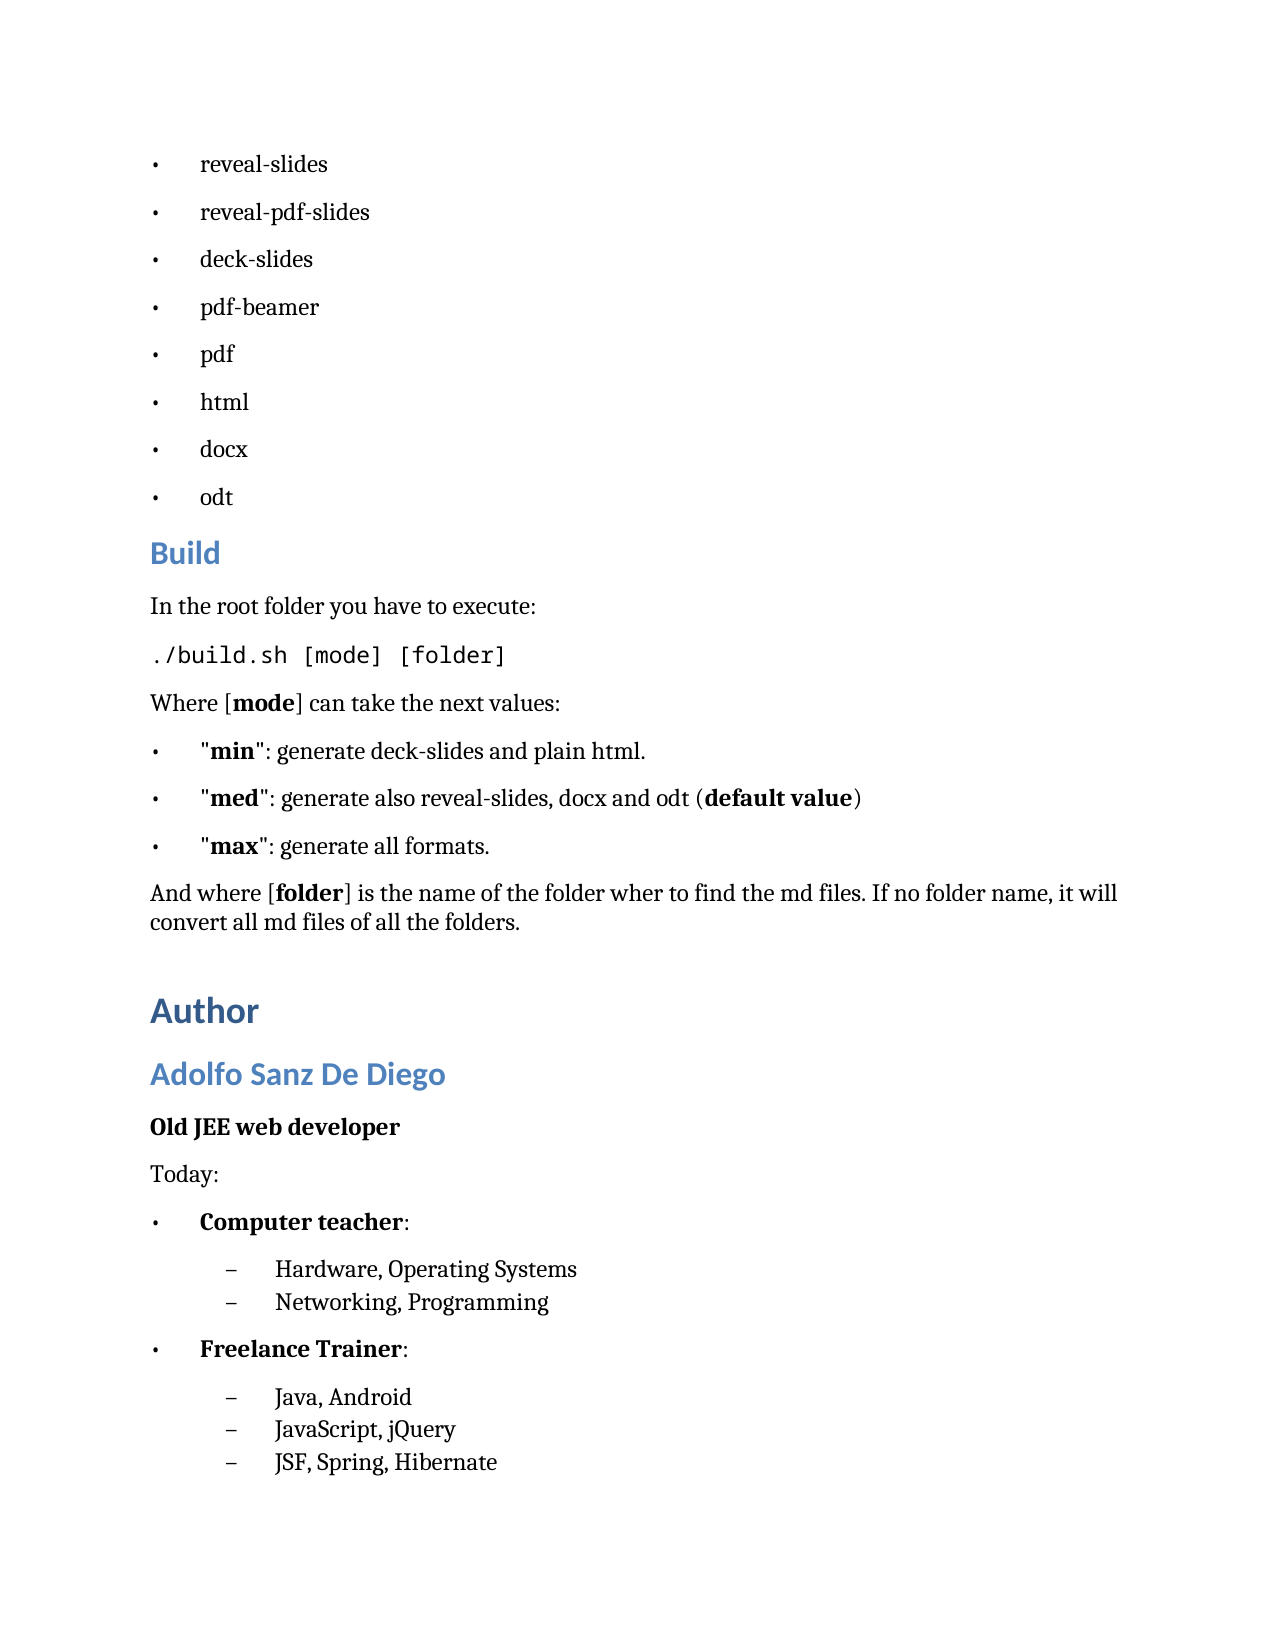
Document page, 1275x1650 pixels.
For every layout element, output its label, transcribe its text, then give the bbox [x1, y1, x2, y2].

list Freelance Trainer: [150, 1335, 1125, 1364]
text Today: [150, 1160, 1125, 1189]
list Networking, Programming [225, 1288, 1125, 1316]
text Old JEE web developer [150, 1113, 1125, 1141]
list reveal-slides [150, 150, 1125, 179]
text Where [mode] can take the next values: [150, 689, 1125, 718]
list html [150, 387, 1125, 416]
list reveal-pdf-slides [150, 197, 1125, 226]
list docx [150, 435, 1125, 464]
list Java, Android [225, 1383, 1125, 1411]
list JSF, Spring, Hibernate [225, 1448, 1125, 1476]
list deck-slides [150, 245, 1125, 274]
list "min": generate deck-slides and plain html. [150, 737, 1125, 765]
list Computer teacher: [150, 1208, 1125, 1236]
list pdf [150, 340, 1125, 369]
list "max": generate all formats. [150, 832, 1125, 860]
subtitle Author [150, 987, 1125, 1032]
text ./build.sh [mode] [folder] [150, 639, 1125, 670]
list Hardware, Operating Systems [225, 1255, 1125, 1284]
list pdf-beamer [150, 292, 1125, 321]
list odt [150, 482, 1125, 511]
list "med": generate also reveal-slides, docx and odt (default value) [150, 784, 1125, 813]
subtitle Build [150, 532, 1125, 573]
list JavaScript, jQuery [225, 1415, 1125, 1444]
text And where [folder] is the name of the folder wher to find the md files. If no folder name, it will convert all md files of all the folders. [150, 879, 1125, 937]
subtitle Adolfo Sanz De Diego [150, 1053, 1125, 1094]
text In the root folder you have to execute: [150, 592, 1125, 620]
